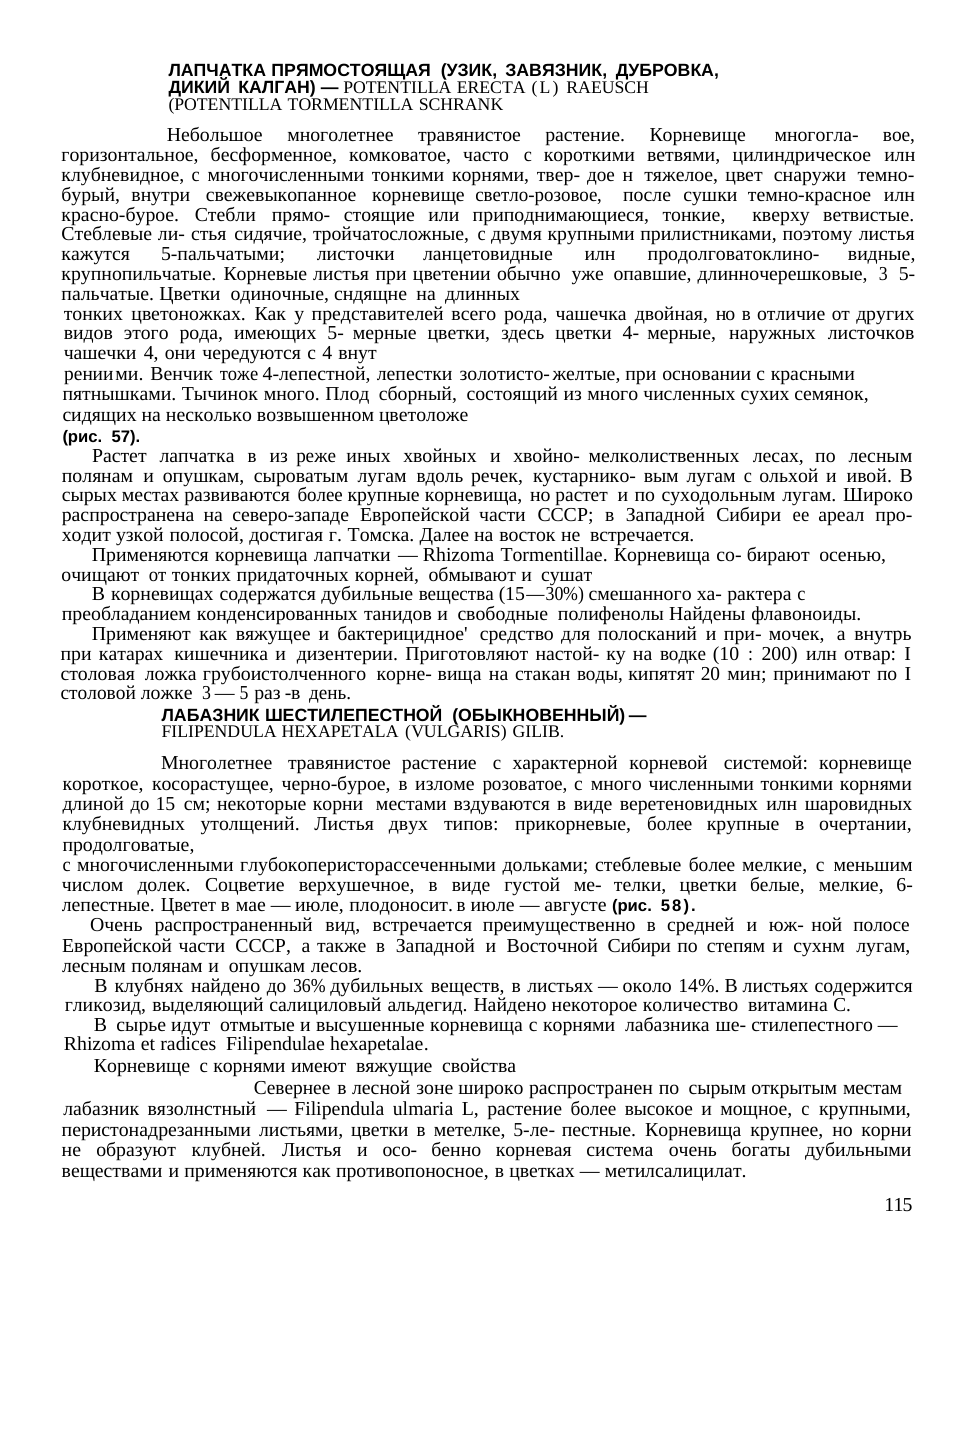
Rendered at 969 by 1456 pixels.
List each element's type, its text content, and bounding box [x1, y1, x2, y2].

text с многочисленными глубокоперисторассеченными дольками; стеблевые более мелкие, с меньшим числом долек. Соцветие верхушечное, в виде густой ме- телки, цветки белые, мелкие, 6-лепестные. Цветет в мае — июле, плодоносит. в июле — августе (рис. 58). [62, 855, 913, 916]
text ЛАБАЗНИК ШЕСТИЛЕПЕСТНОЙ (ОБЫКНОВЕННЫЙ) — FILIPENDULA HEXAPETALA (VULGARIS) GILIB. [161, 708, 921, 741]
text тонких цветоножках. Как у представителей всего рода, чашечка двойная, но в отличие от других видов этого рода, имеющих 5- мерные цветки, здесь цветки 4- мерные, наружных листочков чашечки 4, они чередуются с 4 внут [63, 304, 915, 364]
text В сырье идут отмытые и высушенные корневища с корнями лабазника ше- стилепестного — Rhizoma et radices Filipendulae hexapetalae. [64, 1016, 921, 1055]
text лабазник вязолнстный — Filipendula ulmaria L, растение более высокое и мощное, с крупными, перистонадрезанными листьями, цветки в метелке, 5-ле- пестные. Корневища крупнее, но корни не образуют клубней. Листья и осо- бенно корневая система очень богаты дубильными веществами и применяются как противопоносное, в цветках — метилсалицилат. [61, 1098, 912, 1182]
text Применяются корневища лапчатки — Rhizoma Tormentillae. Корневища со- бирают осенью, очищают от тонких придаточных корней, обмывают и сушат [61, 546, 921, 585]
text Севернее в лесной зоне широко распространен по сырым открытым местам [84, 1077, 902, 1098]
text В корневищах содержатся дубильные вещества (15 — 30%) смешанного ха- рактера с преобладанием конденсированных танидов и свободные полифенолы Найдены флавоноиды. [62, 585, 921, 624]
text Растет лапчатка в из реже иных хвойных и хвойно- мелколиственных лесах, по лесным полянам и опушкам, сыроватым лугам вдоль речек, кустарнико- вым лугам с ольхой и ивой. В сырых местах развиваются более крупные корневища, но растет и по суходольным лугам. Широко распространена на северо-западе Европейской части СССР; в Западной Сибири ее ареал про- ходит узкой полосой, достигая г. Томска. Далее на восток не встречается. [62, 446, 913, 546]
text Корневище с корнями имеют вяжущие свойства [94, 1055, 916, 1077]
text рении ми. Венчик тоже 4-лепестной, лепестки золотисто- желтые, при основании с красными пятнышками. Тычинок много. Плод сборный, состоящий из много численных сухих семянок, сидящих на несколько возвышенном цветоложе (рис. 57). [62, 364, 921, 446]
text 115 [772, 1194, 912, 1216]
text Применяют как вяжущее и бактерицидное' средство для полосканий и при- мочек, а внутрь при катарах кишечника и дизентерии. Приготовляют настой- ку на водке (10 : 200) илн отвар: I столовая ложка грубоистолченного корне- вища на стакан воды, кипятят 20 мин; принимают по I столовой ложке 3 — 5 раз -в день. [60, 624, 912, 704]
text Небольшое многолетнее травянистое растение. Корневище многогла- вое, горизонтальное, бесформенное, комковатое, часто с короткими ветвями, цилиндрическое илн клубневидное, с многочисленными тонкими корнями, твер- дое н тяжелое, цвет снаружи темно-бурый, внутри свежевыкопанное корневище светло-розовое, после сушки темно-красное илн красно-бурое. Стебли прямо- стоящие или приподнимающиеся, тонкие, кверху ветвистые. Стеблевые ли- стья сидячие, тройчатосложные, с двумя крупными прилистниками, поэтому листья кажутся 5-пальчатыми; листочки ланцетовидные илн продолговатоклино- видные, крупнопильчатые. Корневые листья при цветении обычно уже опавшие, длинночерешковые, 3 5-пальчатые. Цветки одиночные, сндящне на длинных [61, 126, 915, 304]
text ЛАПЧАТКА ПРЯМОСТОЯЩАЯ (УЗИК, ЗАВЯЗНИК, ДУБРОВКА, ДИКИЙ КАЛГАН) — POTENTILLA ERECTA (L) RAEUSCH (POTENTILLA TORMENTILLA SCHRANK [168, 62, 921, 113]
text Многолетнее травянистое растение с характерной корневой системой: корневище короткое, косорастущее, черно-бурое, в изломе розоватое, с много численными тонкими корнями длиной до 15 см; некоторые корни местами вздуваются в виде веретеновидных илн шаровидных клубневидных утолщений. Листья двух типов: прикорневые, более крупные в очертании, продолговатые, [62, 753, 912, 855]
text Очень распространенный вид, встречается преимущественно в средней и юж- ной полосе Европейской части СССР, а также в Западной и Восточной Сибири по степям и сухнм лугам, лесным полянам и опушкам лесов. [62, 916, 910, 977]
text В клубнях найдено до 36% дубильных веществ, в листьях — около 14%. В листьях содержится гликозид, выделяющий салициловый альдегид. Найдено некоторое количество витамина С. [64, 977, 913, 1016]
